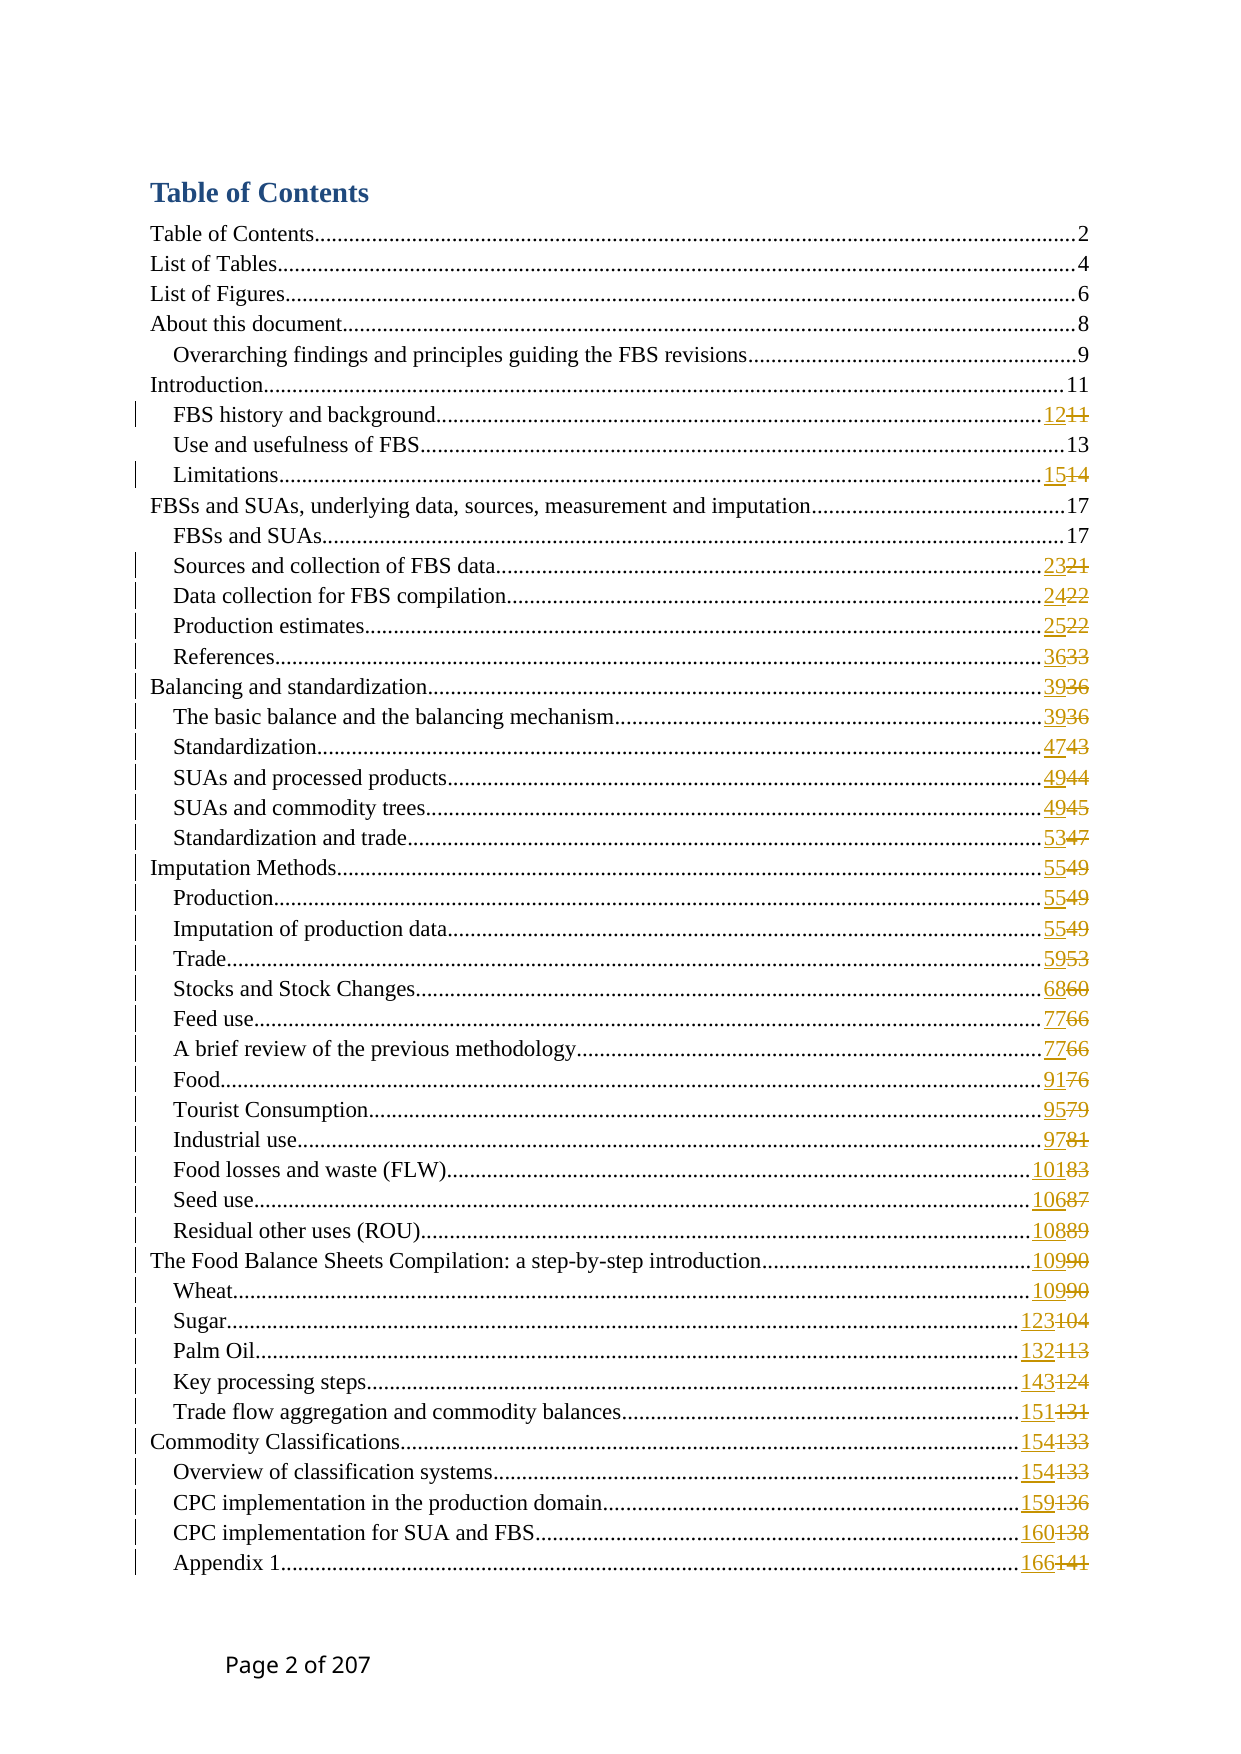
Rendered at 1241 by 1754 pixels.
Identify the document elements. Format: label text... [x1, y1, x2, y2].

text Commodity Classifications [150, 1428, 1090, 1454]
text Imputation of production data [173, 914, 1090, 941]
text Table of Contents 2 [150, 220, 1090, 246]
text Palm Oil [173, 1337, 1090, 1364]
text Standardization and trade [173, 824, 1090, 850]
text Seed use [173, 1186, 1090, 1213]
text Sources and collection of FBS data [173, 552, 1090, 578]
text SUAs and processed products [173, 763, 1090, 790]
text List of Tables 4 [150, 250, 1090, 276]
text Feed use [173, 1005, 1090, 1032]
text Tourist Consumption [173, 1096, 1090, 1122]
text Overview of classification systems [173, 1458, 1090, 1485]
text Balancing and standardization [150, 673, 1090, 699]
text Trade [173, 945, 1090, 971]
text Key processing steps [173, 1368, 1090, 1394]
text CPC implementation for SUA and FBS [173, 1519, 1090, 1545]
text Sugar [173, 1307, 1090, 1334]
text Use and usefulness of FBS 13 [173, 431, 1090, 458]
text About this document 8 [150, 310, 1090, 337]
subtitle Table of Contents [150, 175, 1090, 208]
text Production estimates [173, 612, 1090, 639]
text References [173, 643, 1090, 669]
text Appendix 1 [173, 1549, 1090, 1575]
text A brief review of the previous methodology [173, 1035, 1090, 1062]
text CPC implementation in the production domain [173, 1488, 1090, 1515]
text The Food Balance Sheets Compilation: a step-by-step introduction [150, 1247, 1090, 1273]
text Production [173, 884, 1090, 911]
text SUAs and commodity trees [173, 794, 1090, 820]
text Data collection for FBS compilation [173, 582, 1090, 609]
text The basic balance and the balancing mechanism [173, 703, 1090, 729]
text Limitations [173, 461, 1090, 488]
text Wheat [173, 1277, 1090, 1303]
text FBSs and SUAs, underlying data, sources, measurement and imputation 17 [150, 492, 1090, 518]
text Food [173, 1066, 1090, 1092]
text Introduction 11 [150, 371, 1090, 397]
text Industrial use [173, 1126, 1090, 1152]
text Residual other uses (ROU) [173, 1217, 1090, 1243]
text List of Figures 6 [150, 280, 1090, 307]
text Trade flow aggregation and commodity balances [173, 1398, 1090, 1424]
text Standardization [173, 733, 1090, 760]
text Food losses and waste (FLW) [173, 1156, 1090, 1183]
text Stocks and Stock Changes [173, 975, 1090, 1001]
text FBSs and SUAs 17 [173, 522, 1090, 548]
text Overarching findings and principles guiding the FBS revisions 9 [173, 341, 1090, 367]
text Imputation Methods [150, 854, 1090, 881]
text FBS history and background [173, 401, 1090, 427]
